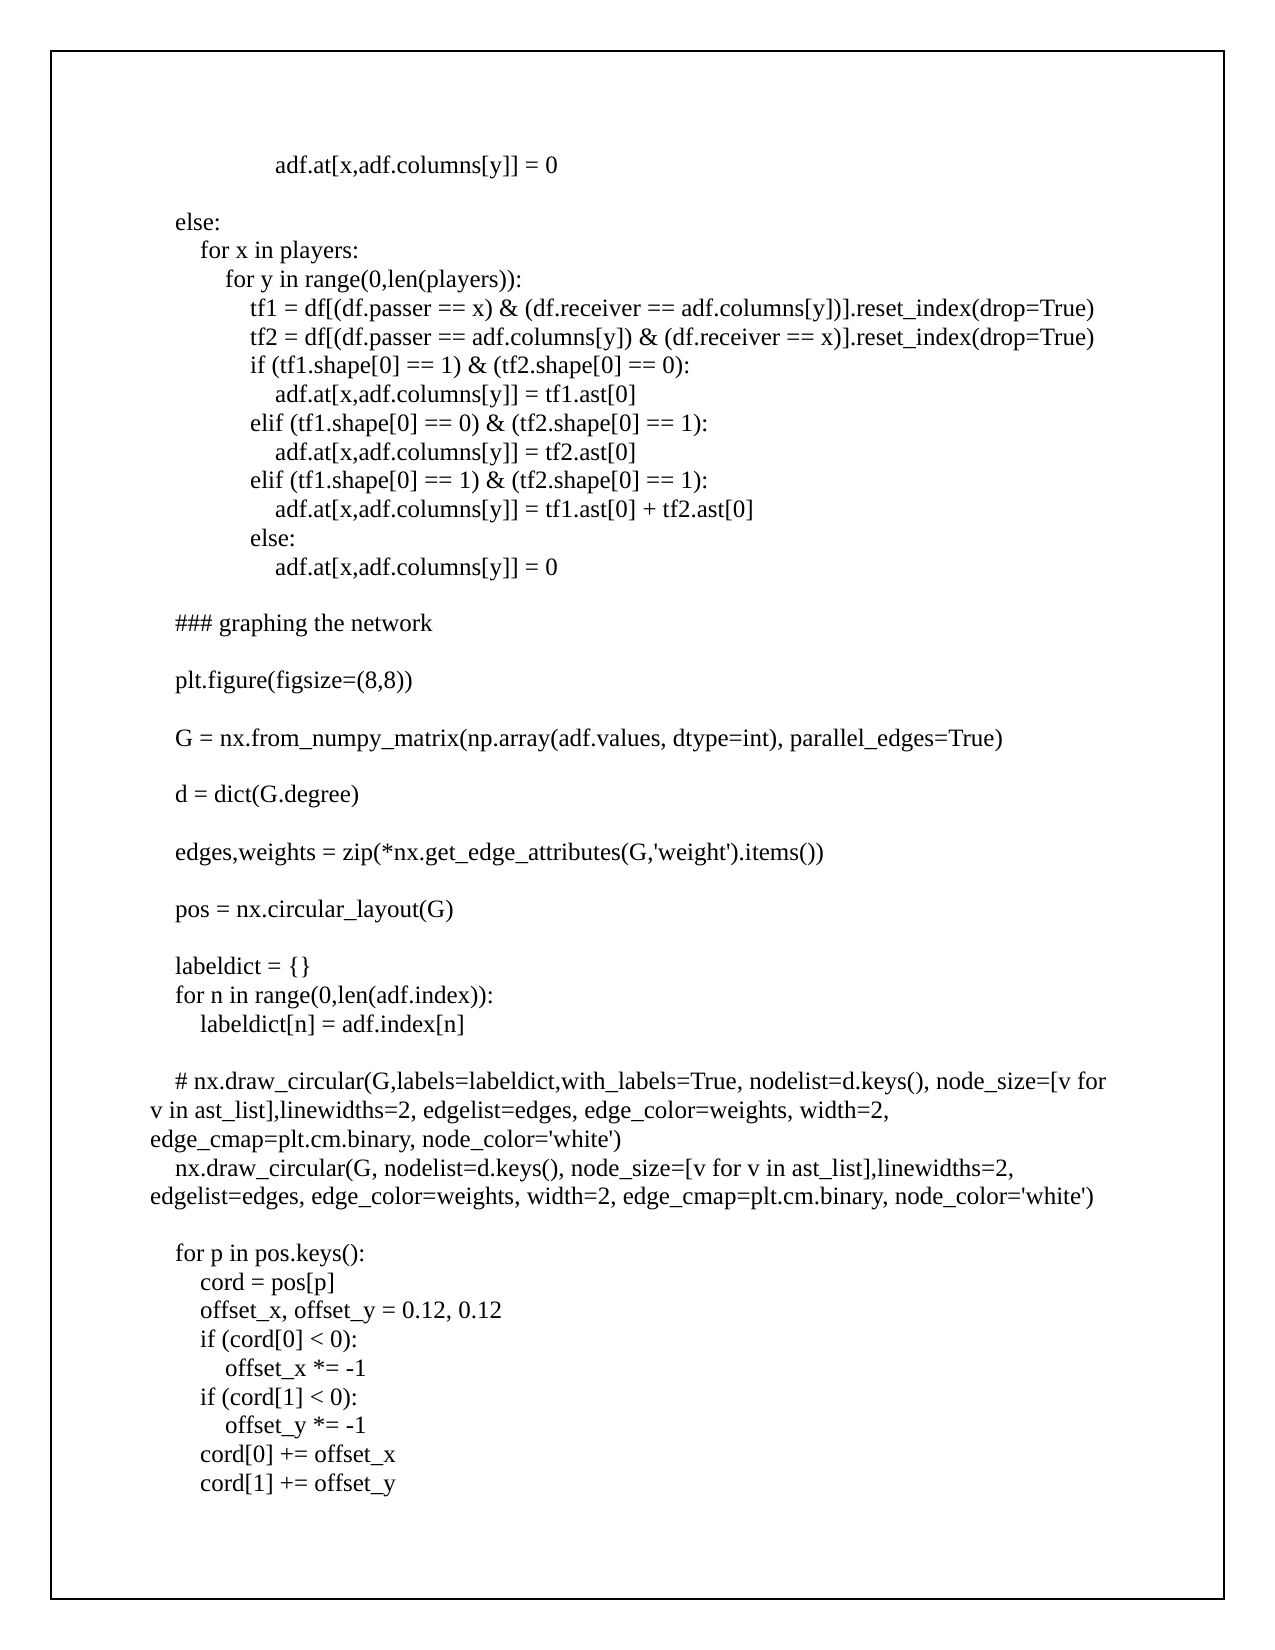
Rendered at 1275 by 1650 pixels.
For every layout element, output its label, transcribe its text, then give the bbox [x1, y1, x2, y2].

text cord[1] += offset_y [150, 1468, 1125, 1497]
text d = dict(G.degree) [150, 779, 1125, 808]
text tf2 = df[(df.passer == adf.columns[y]) & (df.receiver == x)].reset_index(drop=True) [150, 322, 1125, 351]
text if (tf1.shape[0] == 1) & (tf2.shape[0] == 0): [150, 351, 1125, 379]
text cord[0] += offset_x [150, 1439, 1125, 1468]
text cord = pos[p] [150, 1267, 1125, 1296]
text adf.at[x,adf.columns[y]] = 0 [150, 552, 1125, 581]
text offset_x *= -1 [150, 1353, 1125, 1382]
text labeldict[n] = adf.index[n] [150, 1009, 1125, 1038]
text edges,weights = zip(*nx.get_edge_attributes(G,'weight').items()) [150, 837, 1125, 866]
text adf.at[x,adf.columns[y]] = tf2.ast[0] [150, 437, 1125, 466]
text # nx.draw_circular(G,labels=labeldict,with_labels=True, nodelist=d.keys(), node_size=[v for v in ast_list],linewidths=2, edgelist=edges, edge_color=weights, width=2, edge_cmap=plt.cm.binary, node_color='white') [150, 1066, 1125, 1153]
text adf.at[x,adf.columns[y]] = tf1.ast[0] [150, 379, 1125, 408]
text else: [150, 523, 1125, 552]
text adf.at[x,adf.columns[y]] = 0 [150, 150, 1125, 179]
text else: [150, 207, 1125, 236]
text labeldict = {} [150, 951, 1125, 980]
text elif (tf1.shape[0] == 1) & (tf2.shape[0] == 1): [150, 466, 1125, 494]
text pos = nx.circular_layout(G) [150, 894, 1125, 923]
text ### graphing the network [150, 608, 1125, 637]
text for p in pos.keys(): [150, 1238, 1125, 1267]
text if (cord[1] < 0): [150, 1382, 1125, 1411]
text for n in range(0,len(adf.index)): [150, 980, 1125, 1009]
text if (cord[0] < 0): [150, 1324, 1125, 1353]
text for y in range(0,len(players)): [150, 264, 1125, 293]
text nx.draw_circular(G, nodelist=d.keys(), node_size=[v for v in ast_list],linewidths=2, edgelist=edges, edge_color=weights, width=2, edge_cmap=plt.cm.binary, node_color='white') [150, 1153, 1125, 1210]
text for x in players: [150, 236, 1125, 264]
text offset_y *= -1 [150, 1411, 1125, 1439]
text plt.figure(figsize=(8,8)) [150, 665, 1125, 694]
text elif (tf1.shape[0] == 0) & (tf2.shape[0] == 1): [150, 408, 1125, 437]
text offset_x, offset_y = 0.12, 0.12 [150, 1296, 1125, 1324]
text G = nx.from_numpy_matrix(np.array(adf.values, dtype=int), parallel_edges=True) [150, 723, 1125, 752]
text tf1 = df[(df.passer == x) & (df.receiver == adf.columns[y])].reset_index(drop=True) [150, 293, 1125, 322]
text adf.at[x,adf.columns[y]] = tf1.ast[0] + tf2.ast[0] [150, 494, 1125, 523]
